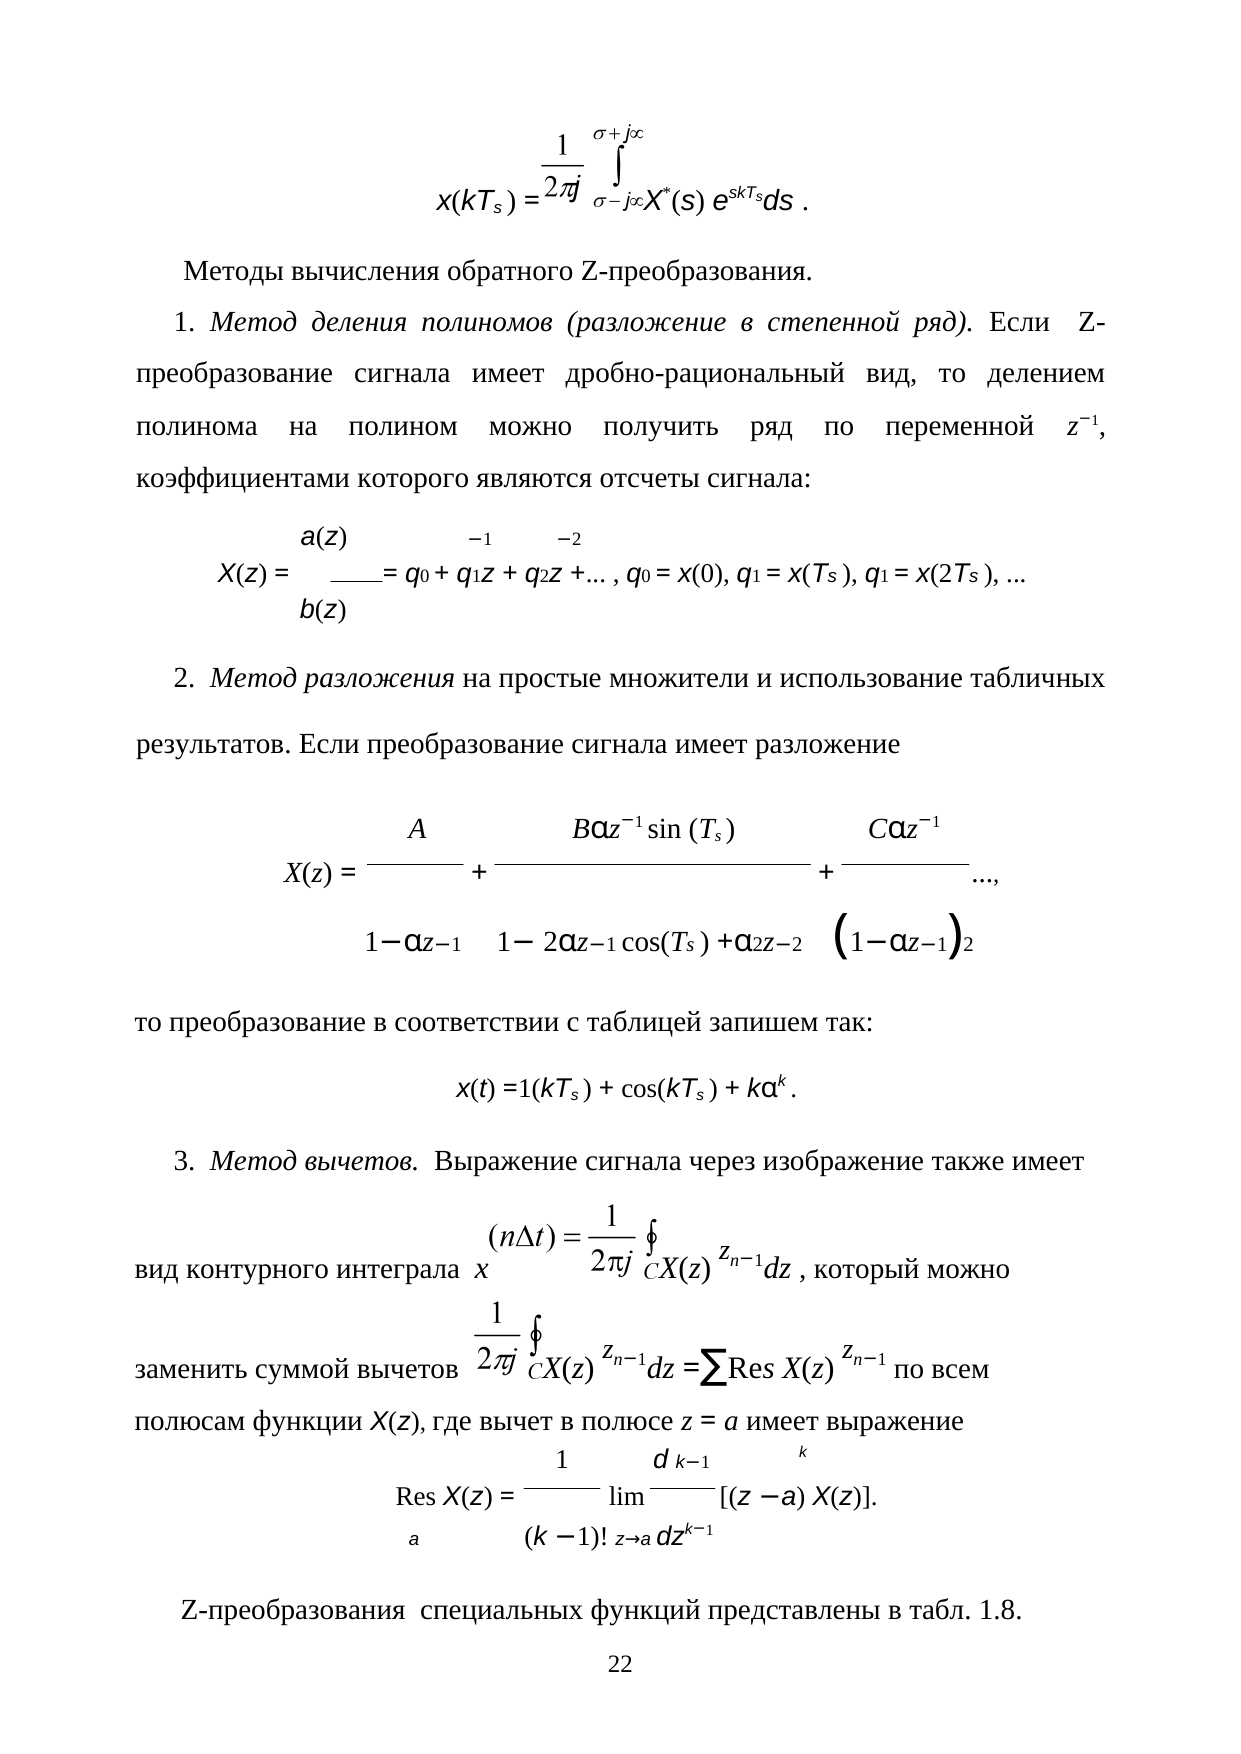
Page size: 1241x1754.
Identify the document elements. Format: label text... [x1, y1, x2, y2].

picture [473, 1300, 543, 1379]
text A Bαz−1 sin (Ts ) Cαz−1 [136, 808, 1121, 846]
text полюсам функции X(z), где вычет в полюсе z = a имеет выражение [134, 1400, 1106, 1439]
text a (k −1)! z→a dzk−1 [136, 1517, 1121, 1553]
text a(z) −1 −2 [136, 520, 1121, 551]
text Res X(z) = lim [(z −a) X(z)]. [136, 1477, 1121, 1513]
list Метод разложения на простые множители и использование табличных результатов. Если преобразование сигнала имеет разложение [136, 660, 1106, 760]
list Метод деления полиномов (разложение в степенной ряд). Если Z-преобразование сигнала имеет дробно-рациональный вид, то делением полинома на полином можно получить ряд по переменной z−1, коэффициентами которого являются отсчеты сигнала: [136, 304, 1106, 494]
text x(t) =1(kTs ) + cos(kTs ) + kαk . [159, 1067, 1079, 1106]
text X(z) = + + ..., [136, 852, 1121, 891]
picture [488, 1203, 659, 1279]
text Z-преобразования специальных функций представлены в табл. 1.8. [173, 1592, 1106, 1626]
text x(kTs ) =X*(s) eskTsds . [136, 124, 1109, 219]
text 1−αz−1 1− 2αz−1 cos(Ts ) +α2z−2 (1−αz−1)2 [136, 894, 1121, 967]
text то преобразование в соответствии с таблицей запишем так: [134, 1004, 1106, 1038]
picture [540, 123, 643, 211]
text вид контурного интеграла xX(z) zn−1dz , который можно [134, 1203, 1106, 1289]
list Метод вычетов. Выражение сигнала через изображение также имеет [136, 1143, 1106, 1176]
text заменить суммой вычетов X(z) zn−1dz =∑Res X(z) zn−1 по всем [134, 1301, 1106, 1390]
text X(z) = = q0 + q1z + q2z +... , q0 = x(0), q1 = x(Ts ), q1 = x(2Ts ), ... [136, 554, 1121, 591]
text 1 d k−1 k [136, 1443, 1121, 1474]
text Методы вычисления обратного Z-преобразования. [183, 253, 1106, 287]
text b(z) [299, 593, 1121, 624]
